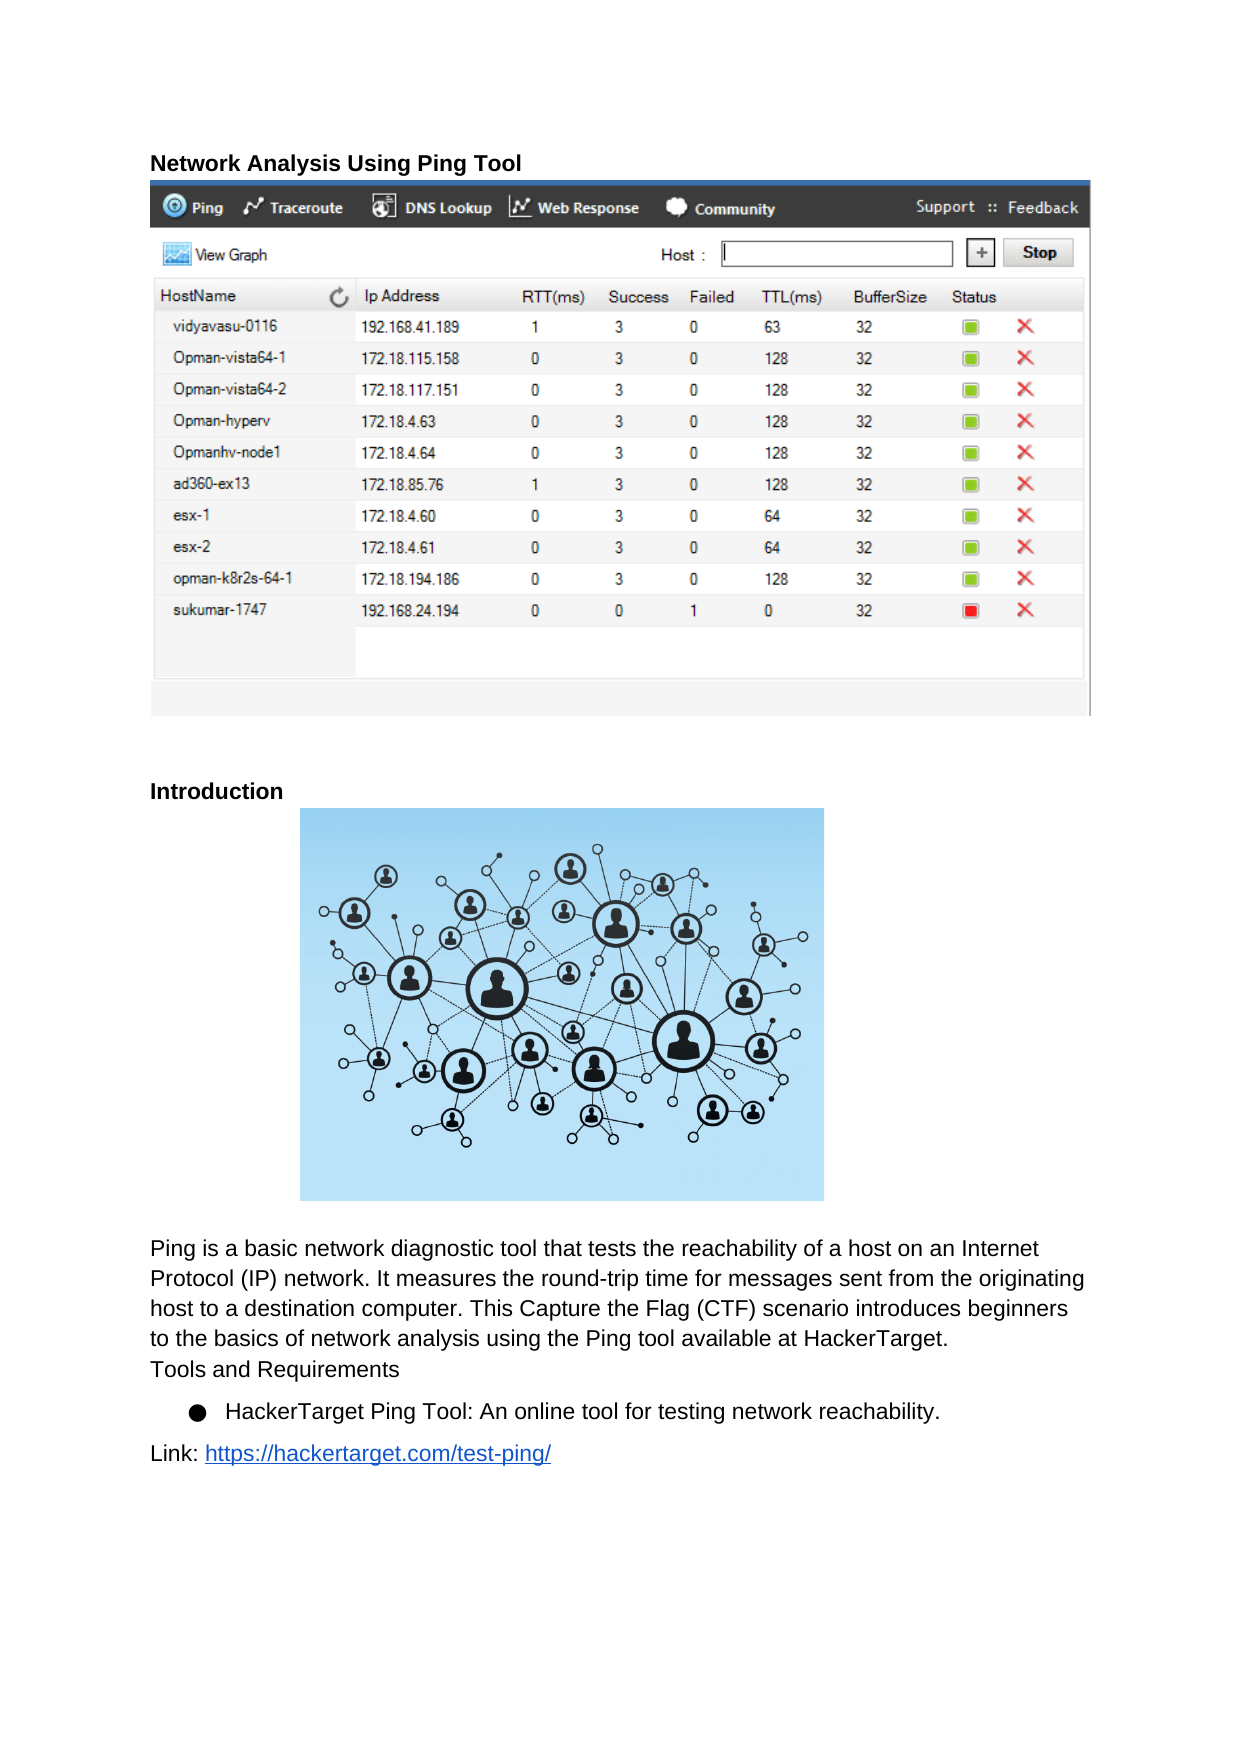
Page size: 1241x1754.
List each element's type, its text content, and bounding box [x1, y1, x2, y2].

picture [300, 808, 825, 1201]
picture [150, 180, 1091, 716]
list HackerTarget Ping Tool: An online tool for testing network reachability. [187, 1386, 1090, 1433]
text Link: https://hackertarget.com/test-ping/ [150, 1440, 1090, 1496]
text Introduction [150, 778, 1090, 804]
text Tools and Requirements [150, 1356, 1090, 1382]
text Network Analysis Using Ping Tool [150, 150, 1090, 176]
text Ping is a basic network diagnostic tool that tests the reachability of a host on an Internet Protocol (IP) network. It measures the round-trip time for messages sent from the originating host to a destination computer. This Capture the Flag (CTF) scenario introduces beginners to the basics of network analysis using the Ping tool available at HackerTarget. [150, 1235, 1090, 1352]
